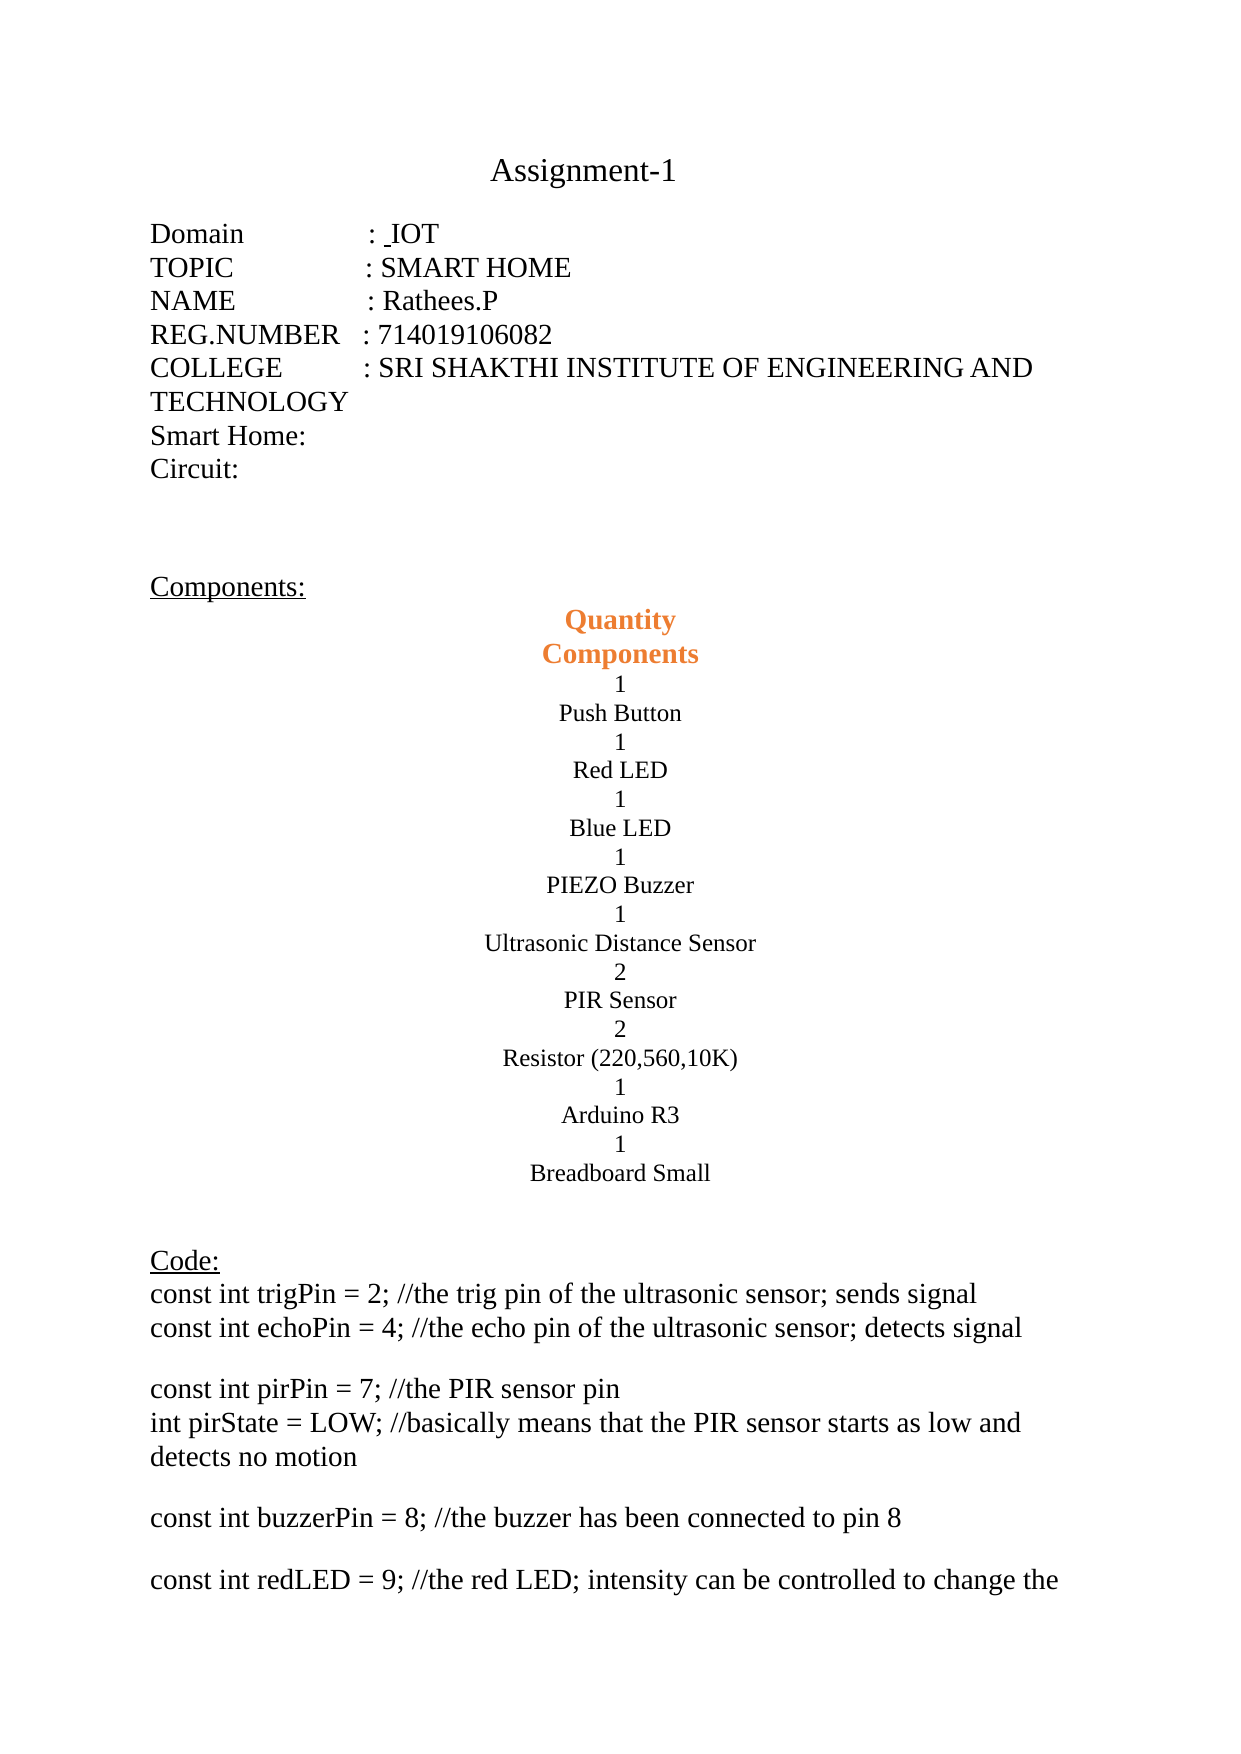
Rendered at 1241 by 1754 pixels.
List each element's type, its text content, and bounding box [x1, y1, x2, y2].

text Ultrasonic Distance Sensor [150, 931, 1090, 960]
text 1 [150, 672, 1090, 701]
text Domain : IOT [150, 217, 1090, 251]
text 1 [150, 1132, 1090, 1161]
text Circuit: [150, 452, 1090, 485]
text Breadboard Small [150, 1161, 1090, 1190]
text Quantity [150, 605, 1090, 639]
text PIEZO Buzzer [150, 873, 1090, 902]
text 1 [150, 787, 1090, 816]
text NAME : Rathees.P [150, 284, 1090, 318]
text 1 [150, 730, 1090, 758]
text const int trigPin = 2; //the trig pin of the ultrasonic sensor; sends signal [150, 1281, 1090, 1314]
text const int buzzerPin = 8; //the buzzer has been connected to pin 8 [150, 1506, 1090, 1539]
text Code: [150, 1247, 1090, 1281]
text Red LED [150, 758, 1090, 787]
text const int echoPin = 4; //the echo pin of the ultrasonic sensor; detects signal [150, 1314, 1090, 1348]
text Push Button [150, 701, 1090, 730]
text PIR Sensor [150, 988, 1090, 1017]
text Smart Home: [150, 418, 1090, 452]
text Blue LED [150, 816, 1090, 845]
text 2 [150, 1017, 1090, 1046]
text Assignment-1 [150, 150, 1090, 188]
text Components: [150, 572, 1090, 605]
text Arduino R3 [150, 1103, 1090, 1132]
text REG.NUMBER : 714019106082 [150, 318, 1090, 351]
text int pirState = LOW; //basically means that the PIR sensor starts as low and detects no motion [150, 1410, 1090, 1477]
text 2 [150, 960, 1090, 988]
text const int pirPin = 7; //the PIR sensor pin [150, 1377, 1090, 1410]
text 1 [150, 845, 1090, 873]
text TOPIC : SMART HOME [150, 251, 1090, 284]
text 1 [150, 902, 1090, 931]
text COLLEGE : SRI SHAKTHI INSTITUTE OF ENGINEERING AND TECHNOLOGY [150, 351, 1090, 418]
text Components [150, 639, 1090, 672]
text 1 [150, 1075, 1090, 1103]
text Resistor (220,560,10K) [150, 1046, 1090, 1075]
